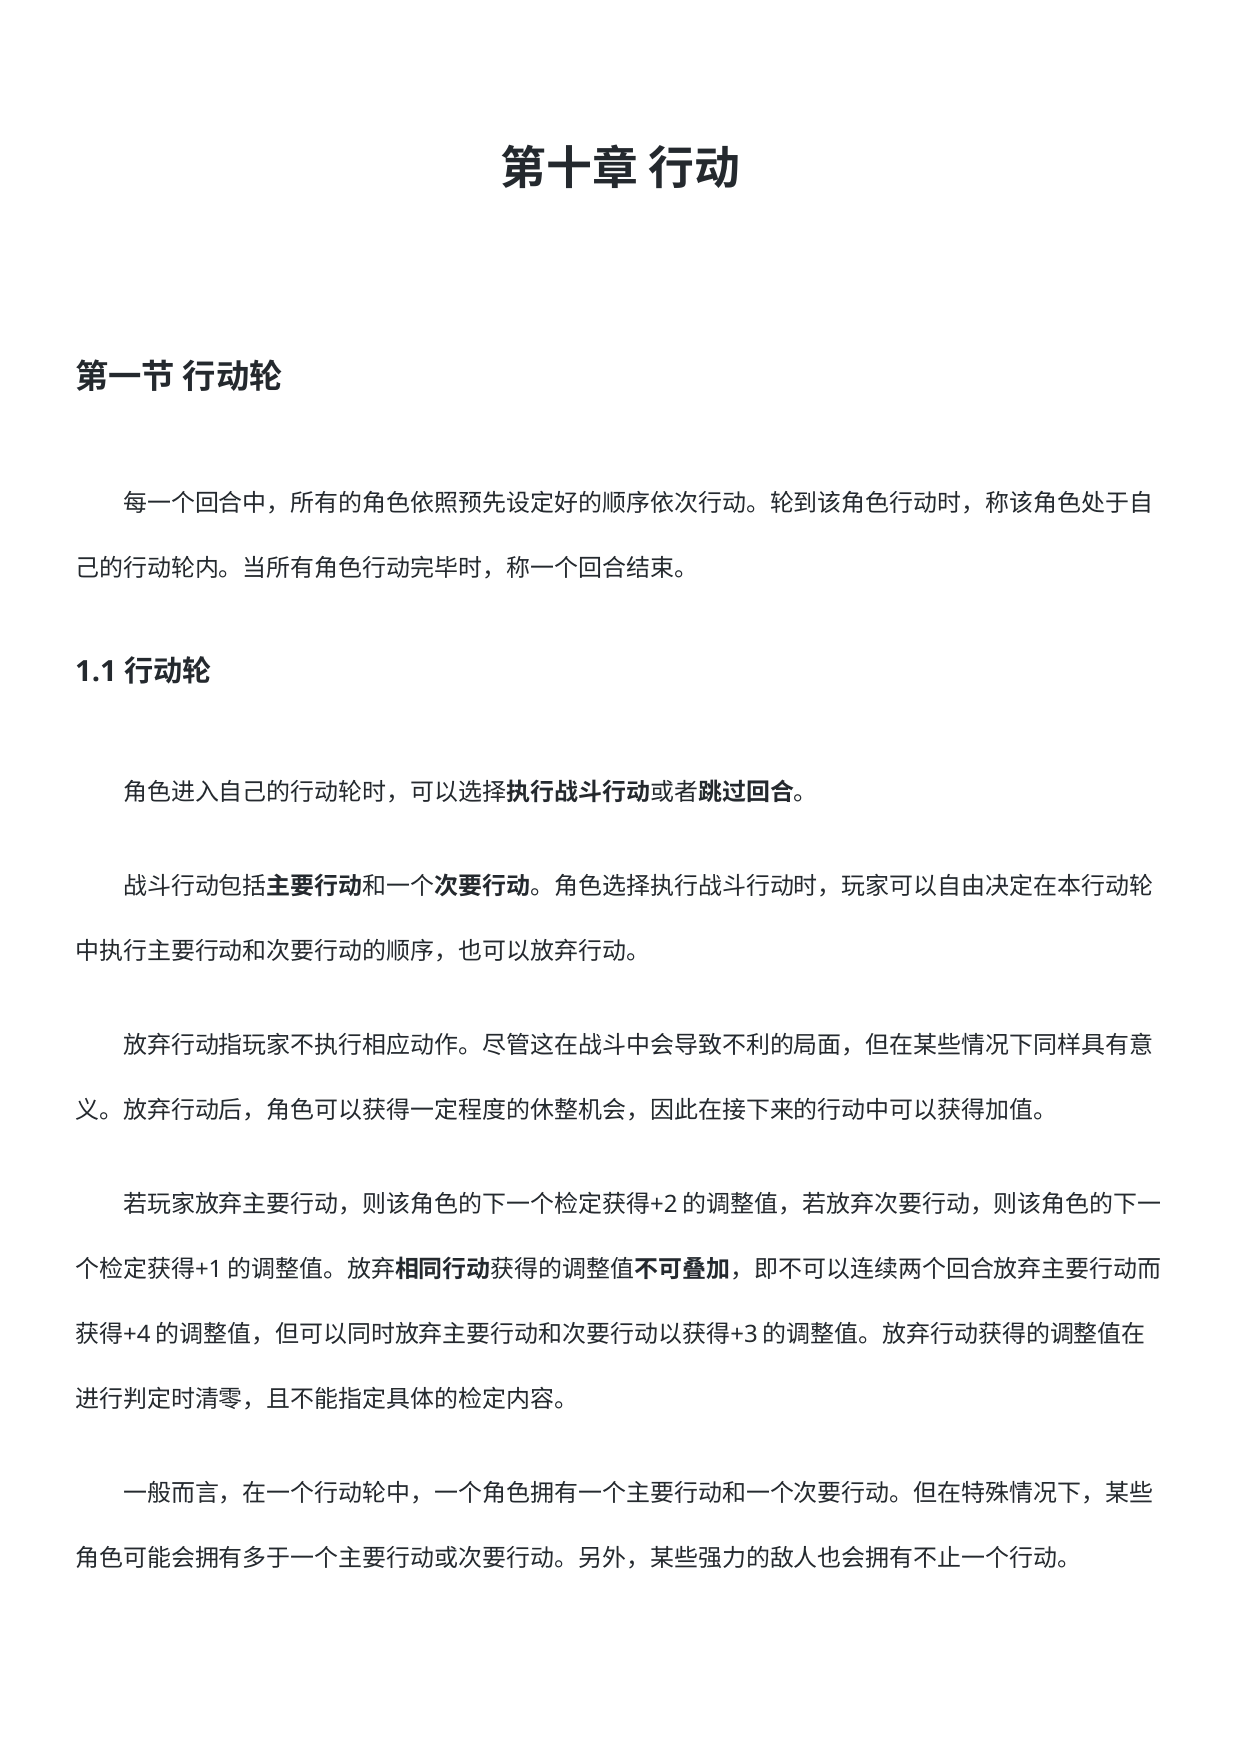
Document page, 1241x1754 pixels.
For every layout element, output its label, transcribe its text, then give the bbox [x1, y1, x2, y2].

text 放弃行动指玩家不执行相应动作。尽管这在战斗中会导致不利的局面，但在某些情况下同样具有意义。放弃行动后，角色可以获得一定程度的休整机会，因此在接下来的行动中可以获得加值。 [75, 1011, 1165, 1141]
text 一般而言，在一个行动轮中，一个角色拥有一个主要行动和一个次要行动。但在特殊情况下，某些角色可能会拥有多于一个主要行动或次要行动。另外，某些强力的敌人也会拥有不止一个行动。 [75, 1459, 1165, 1589]
text 战斗行动包括主要行动和一个次要行动。角色选择执行战斗行动时，玩家可以自由决定在本行动轮中执行主要行动和次要行动的顺序，也可以放弃行动。 [75, 851, 1165, 981]
subtitle 第十章 行动 [75, 116, 1165, 214]
text 每一个回合中，所有的角色依照预先设定好的顺序依次行动。轮到该角色行动时，称该角色处于自己的行动轮内。当所有角色行动完毕时，称一个回合结束。 [75, 469, 1165, 599]
subtitle 第一节 行动轮 [75, 342, 1165, 407]
text 若玩家放弃主要行动，则该角色的下一个检定获得+2的调整值，若放弃次要行动，则该角色的下一个检定获得+1的调整值。放弃相同行动获得的调整值不可叠加，即不可以连续两个回合放弃主要行动而获得+4的调整值，但可以同时放弃主要行动和次要行动以获得+3的调整值。放弃行动获得的调整值在进行判定时清零，且不能指定具体的检定内容。 [75, 1170, 1165, 1430]
subtitle 1.1 行动轮 [75, 636, 1165, 701]
text 角色进入自己的行动轮时，可以选择执行战斗行动或者跳过回合。 [75, 757, 1165, 822]
